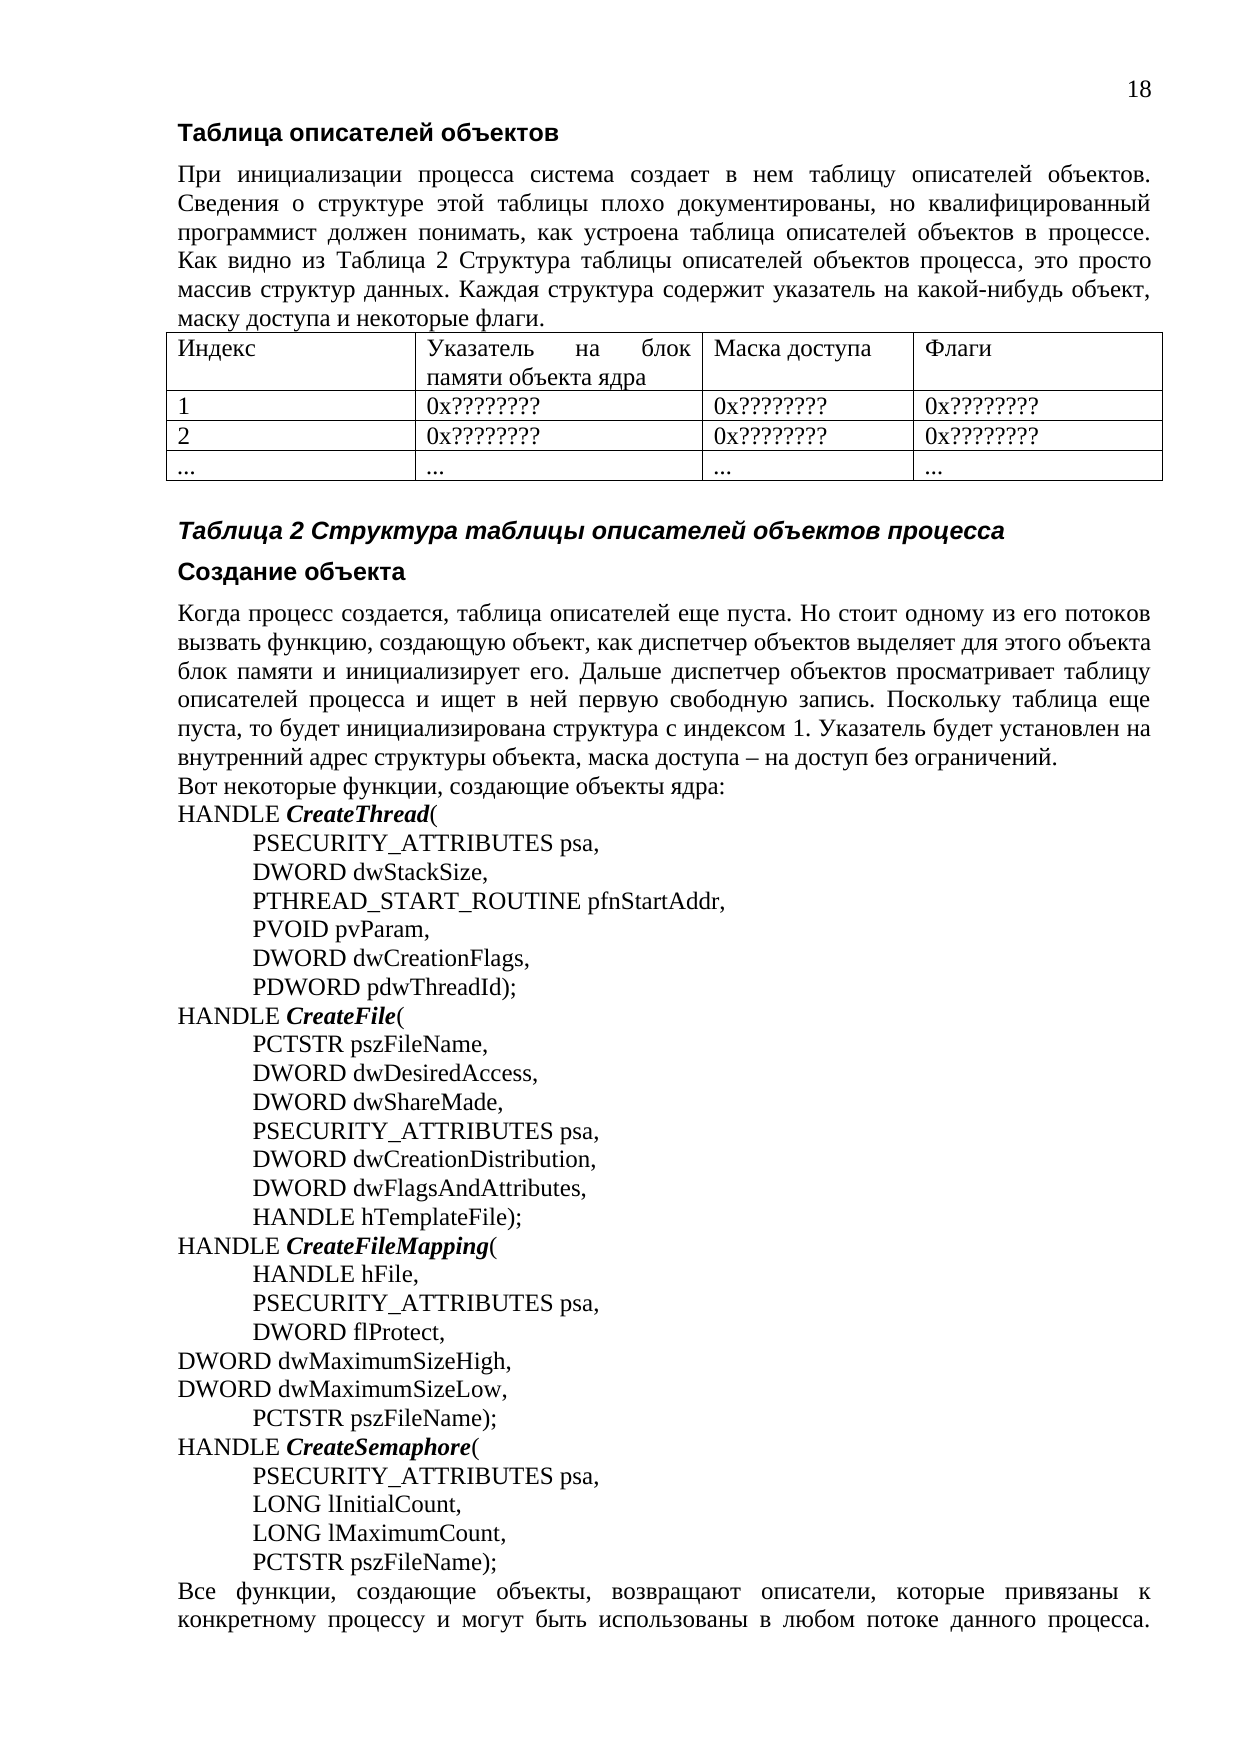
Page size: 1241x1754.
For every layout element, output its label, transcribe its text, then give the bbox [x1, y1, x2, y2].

table_header Флаги [914, 333, 1162, 390]
text PTHREAD_START_ROUTINE pfnStartAddr, [177, 886, 1152, 914]
text PVOID pvParam, [177, 914, 1152, 943]
subtitle Создание объекта [177, 557, 1152, 586]
text HANDLE CreateFileMapping( [177, 1231, 1152, 1259]
text HANDLE hTemplateFile); [177, 1202, 1152, 1231]
table_cell 0x???????? [703, 421, 913, 450]
text PSECURITY_ATTRIBUTES psa, [177, 1461, 1152, 1489]
text Когда процесс создается, таблица описателей еще пуста. Но стоит одному из его потоков вызвать функцию, создающую объект, как диспетчер объектов выделяет для этого объекта блок памяти и инициализирует его. Дальше диспетчер объектов просматривает таблицу описателей процесса и ищет в ней первую свободную запись. Поскольку таблица еще пуста, то будет инициализирована структура с индексом 1. Указатель будет установлен на внутренний адрес структуры объекта, маска доступа – на доступ без ограничений. [177, 598, 1152, 771]
table_cell ... [416, 451, 702, 480]
text HANDLE CreateFile( [177, 1001, 1152, 1029]
text DWORD dwDesiredAccess, [177, 1058, 1152, 1087]
table_cell ... [167, 451, 415, 480]
text DWORD dwCreationDistribution, [177, 1144, 1152, 1173]
text PSECURITY_ATTRIBUTES psa, [177, 1288, 1152, 1317]
text DWORD dwFlagsAndAttributes, [177, 1173, 1152, 1202]
table_cell 0x???????? [914, 421, 1162, 450]
table_cell 2 [167, 421, 415, 450]
text PCTSTR pszFileName, [177, 1029, 1152, 1058]
text LONG lInitialCount, [177, 1489, 1152, 1518]
table_header Указатель на блок памяти объекта ядра [416, 333, 702, 390]
text DWORD dwCreationFlags, [177, 943, 1152, 972]
text DWORD flProtect, [177, 1317, 1152, 1346]
table_cell 1 [167, 391, 415, 420]
text DWORD dwMaximumSizeHigh, [177, 1346, 1152, 1374]
text PSECURITY_ATTRIBUTES psa, [177, 828, 1152, 857]
table_cell 0x???????? [416, 421, 702, 450]
subtitle Таблица описателей объектов [177, 118, 1152, 147]
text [177, 1576, 1152, 1633]
table_header Индекс [167, 333, 415, 390]
text HANDLE hFile, [177, 1259, 1152, 1288]
table_cell 0x???????? [416, 391, 702, 420]
text PSECURITY_ATTRIBUTES psa, [177, 1116, 1152, 1144]
table_cell 0x???????? [703, 391, 913, 420]
text DWORD dwShareMade, [177, 1087, 1152, 1116]
text При инициализации процесса система создает в нем таблицу описателей объектов. Сведения о структуре этой таблицы плохо документированы, но квалифицированный программист должен понимать, как устроена таблица описателей объектов в процессе. Как видно из Таблица 2 Структура таблицы описателей объектов процесса, это просто массив структур данных. Каждая структура содержит указатель на какой-нибудь объект, маску доступа и некоторые флаги. [177, 159, 1152, 332]
text LONG lMaximumCount, [177, 1518, 1152, 1547]
text Вот некоторые функции, создающие объекты ядра: [177, 771, 1152, 799]
text HANDLE CreateThread( [177, 799, 1152, 828]
text DWORD dwStackSize, [177, 857, 1152, 886]
table_cell ... [703, 451, 913, 480]
text PCTSTR pszFileName); [177, 1403, 1152, 1432]
table_header Маска доступа [703, 333, 913, 390]
table_cell 0x???????? [914, 391, 1162, 420]
table_cell ... [914, 451, 1162, 480]
text Таблица 2 Структура таблицы описателей объектов процесса [177, 516, 1152, 544]
text PCTSTR pszFileName); [177, 1547, 1152, 1576]
text HANDLE CreateSemaphore( [177, 1432, 1152, 1461]
text PDWORD pdwThreadId); [177, 972, 1152, 1001]
text DWORD dwMaximumSizeLow, [177, 1374, 1152, 1403]
